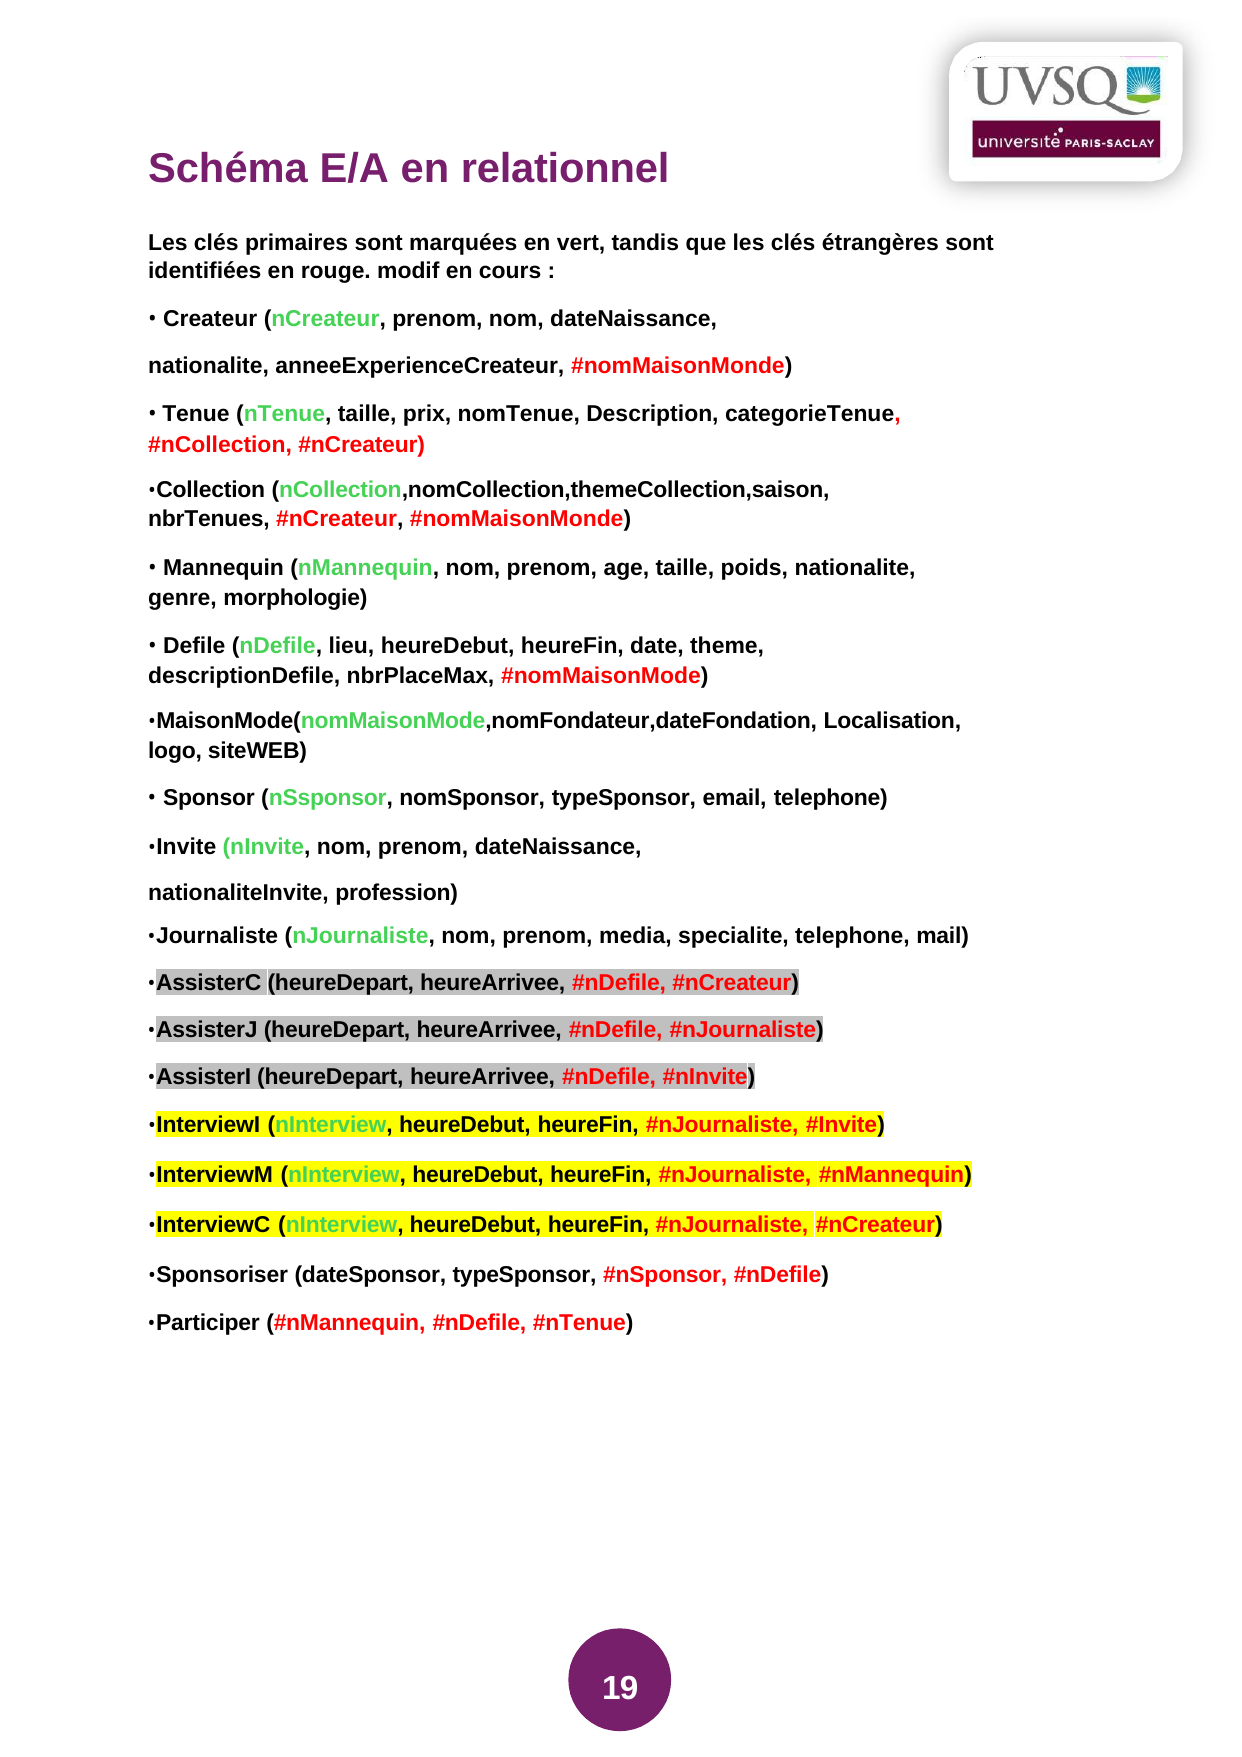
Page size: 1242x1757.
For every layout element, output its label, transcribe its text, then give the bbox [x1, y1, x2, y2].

subtitle Createur (nCreateur, prenom, nom, dateNaissance, nationalite, anneeExperienceCreateur, #nomMaisonMonde) [148, 302, 838, 378]
subtitle Defile (nDefile, lieu, heureDebut, heureFin, date, theme, descriptionDefile, nbrPlaceMax, #nomMaisonMode) [148, 629, 956, 688]
subtitle AssisterJ (heureDepart, heureArrivee, #nDefile, #nJournaliste) [147, 1015, 1204, 1043]
subtitle Schéma E/A en relationnel [148, 143, 915, 191]
subtitle MaisonMode(nomMaisonMode,nomFondateur,dateFondation, Localisation, logo, siteWEB) [148, 706, 1020, 763]
subtitle Les clés primaires sont marquées en vert, tandis que les clés étrangères sont identifiées en rouge. modif en cours : [148, 229, 1094, 283]
subtitle Journaliste (nJournaliste, nom, prenom, media, specialite, telephone, mail) [147, 923, 1204, 948]
picture [915, 17, 1216, 214]
subtitle AssisterI (heureDepart, heureArrivee, #nDefile, #nInvite) [147, 1062, 1204, 1090]
subtitle Invite (nInvite, nom, prenom, dateNaissance, nationaliteInvite, profession) [148, 832, 823, 905]
subtitle Tenue (nTenue, taille, prix, nomTenue, Description, categorieTenue, #nCollection, #nCreateur) [148, 397, 1040, 457]
subtitle Sponsor (nSsponsor, nomSponsor, typeSponsor, email, telephone) [147, 781, 1204, 812]
subtitle InterviewM (nInterview, heureDebut, heureFin, #nJournaliste, #nMannequin) [148, 1160, 1204, 1188]
subtitle Mannequin (nMannequin, nom, prenom, age, taille, poids, nationalite, genre, morphologie) [148, 551, 989, 610]
subtitle InterviewC (nInterview, heureDebut, heureFin, #nJournaliste, #nCreateur) [148, 1210, 1204, 1238]
subtitle Sponsoriser (dateSponsor, typeSponsor, #nSponsor, #nDefile) [148, 1260, 1204, 1288]
subtitle Collection (nCollection,nomCollection,themeCollection,saison, nbrTenues, #nCreateur, #nomMaisonMonde) [148, 475, 957, 532]
subtitle InterviewI (nInterview, heureDebut, heureFin, #nJournaliste, #Invite) [148, 1110, 1204, 1138]
subtitle Participer (#nMannequin, #nDefile, #nTenue) [147, 1308, 1204, 1337]
subtitle AssisterC (heureDepart, heureArrivee, #nDefile, #nCreateur) [147, 968, 1204, 996]
